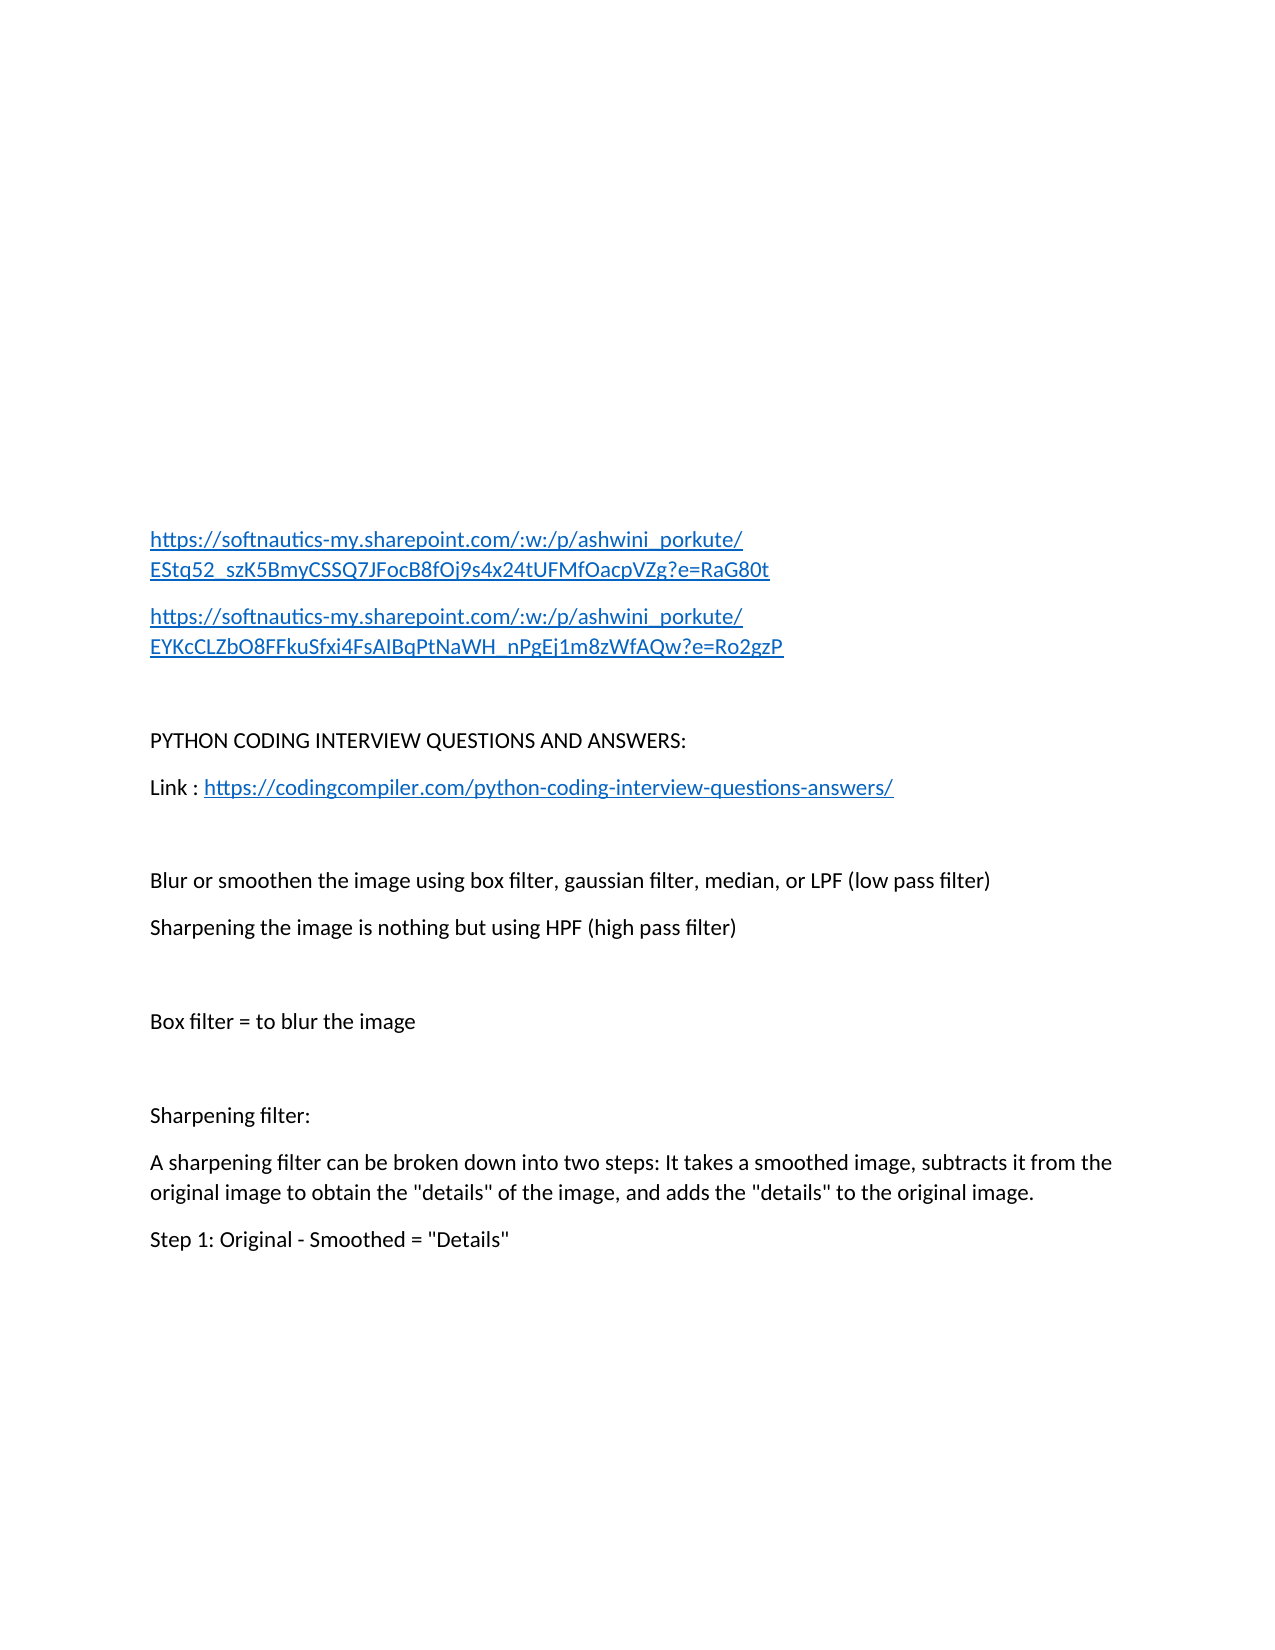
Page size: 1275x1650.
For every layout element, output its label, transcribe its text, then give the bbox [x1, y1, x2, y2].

text Blur or smoothen the image using box filter, gaussian filter, median, or LPF (low pass filter) [150, 867, 1125, 895]
text Box filter = to blur the image [150, 1007, 1125, 1035]
text Sharpening the image is nothing but using HPF (high pass filter) [150, 913, 1125, 942]
text PYTHON CODING INTERVIEW QUESTIONS AND ANSWERS: [150, 726, 1125, 754]
text Step 1: Original - Smoothed = "Details" [150, 1225, 1125, 1253]
text Link : https://codingcompiler.com/python-coding-interview-questions-answers/ [150, 773, 1125, 801]
text https://softnautics-my.sharepoint.com/:w:/p/ashwini_porkute/EStq52_szK5BmyCSSQ7JFocB8fOj9s4x24tUFMfOacpVZg?e=RaG80t [150, 525, 1125, 583]
text Sharpening filter: [150, 1101, 1125, 1129]
text A sharpening filter can be broken down into two steps: It takes a smoothed image, subtracts it from the original image to obtain the "details" of the image, and adds the "details" to the original image. [150, 1148, 1125, 1206]
text https://softnautics-my.sharepoint.com/:w:/p/ashwini_porkute/EYKcCLZbO8FFkuSfxi4FsAIBqPtNaWH_nPgEj1m8zWfAQw?e=Ro2gzP [150, 602, 1125, 660]
